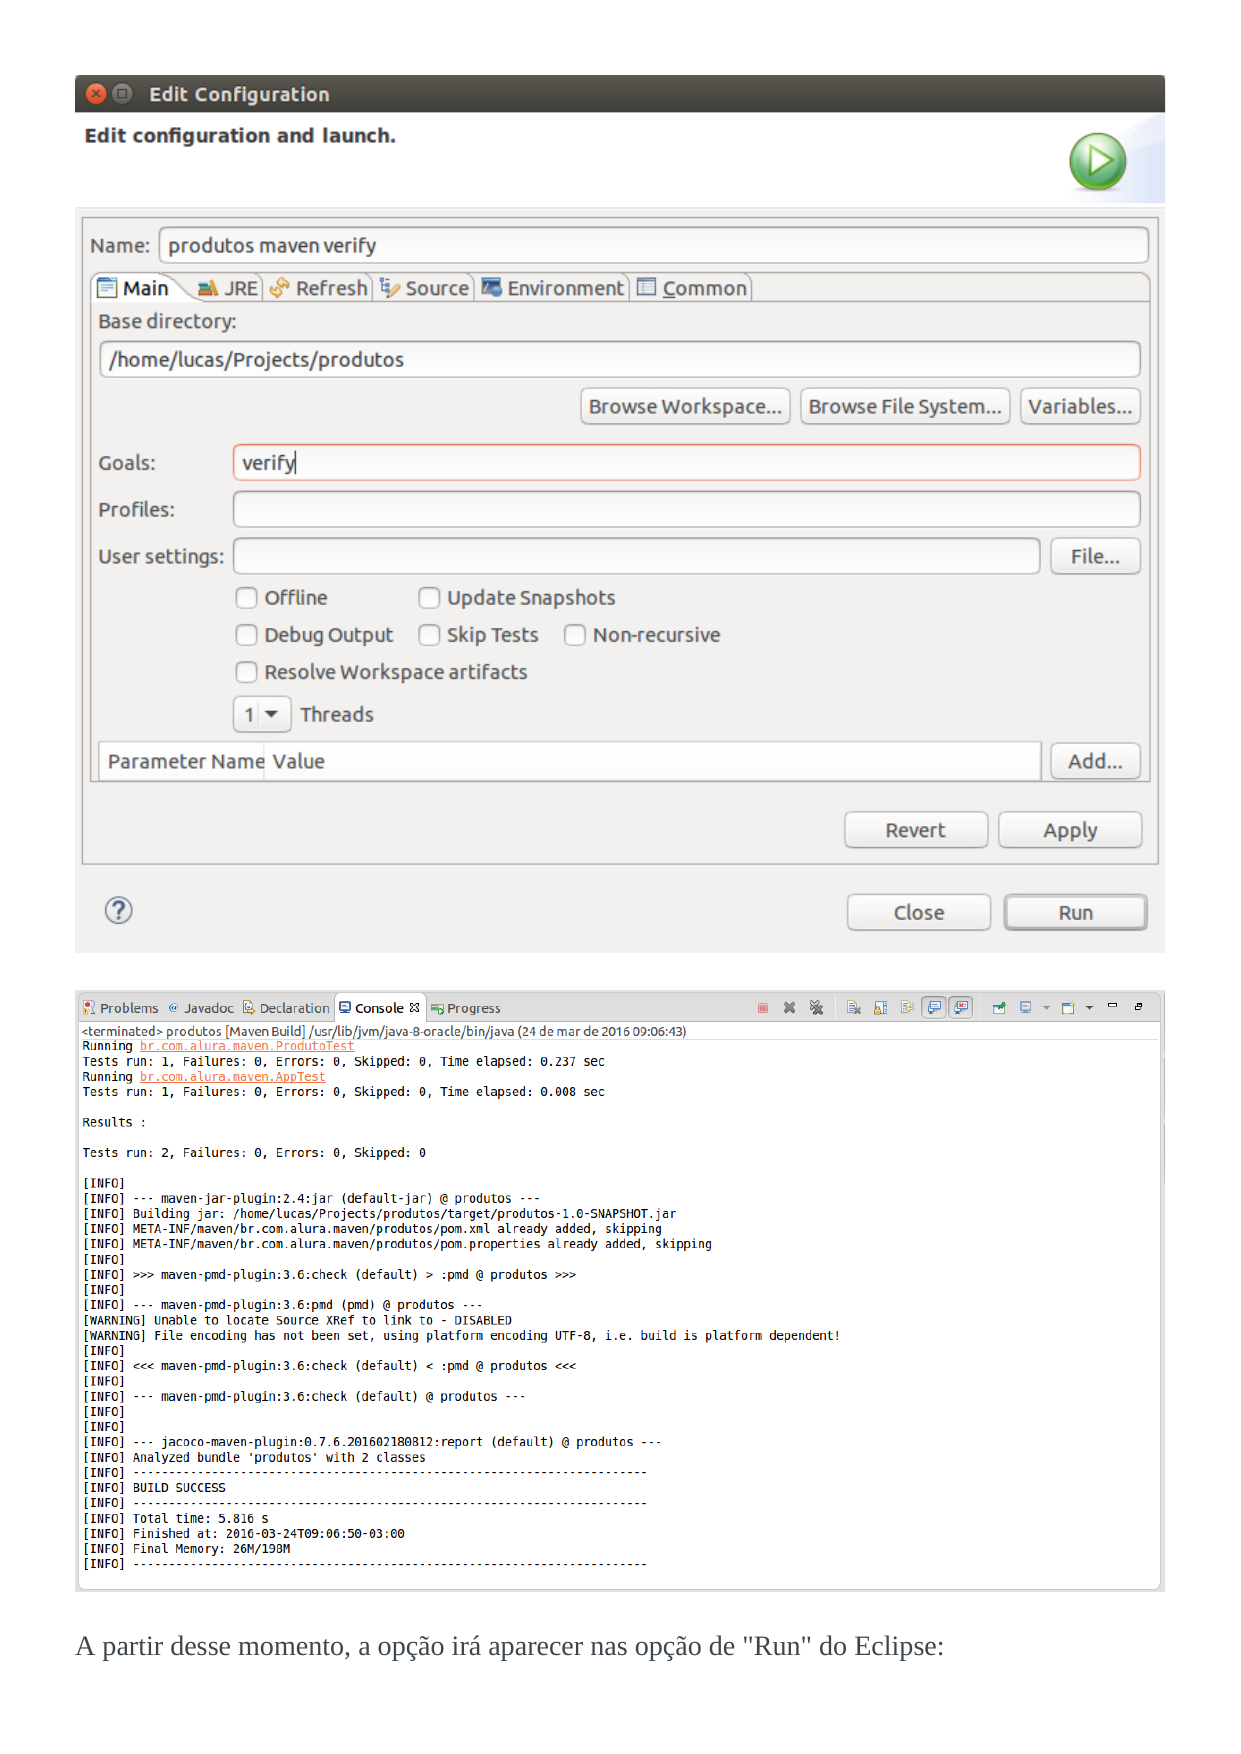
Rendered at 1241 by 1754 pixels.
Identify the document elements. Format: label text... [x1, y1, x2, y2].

picture [75, 75, 1166, 953]
picture [75, 990, 1166, 1592]
text A partir desse momento, a opção irá aparecer nas opção de "Run" do Eclipse: [75, 1629, 1165, 1661]
